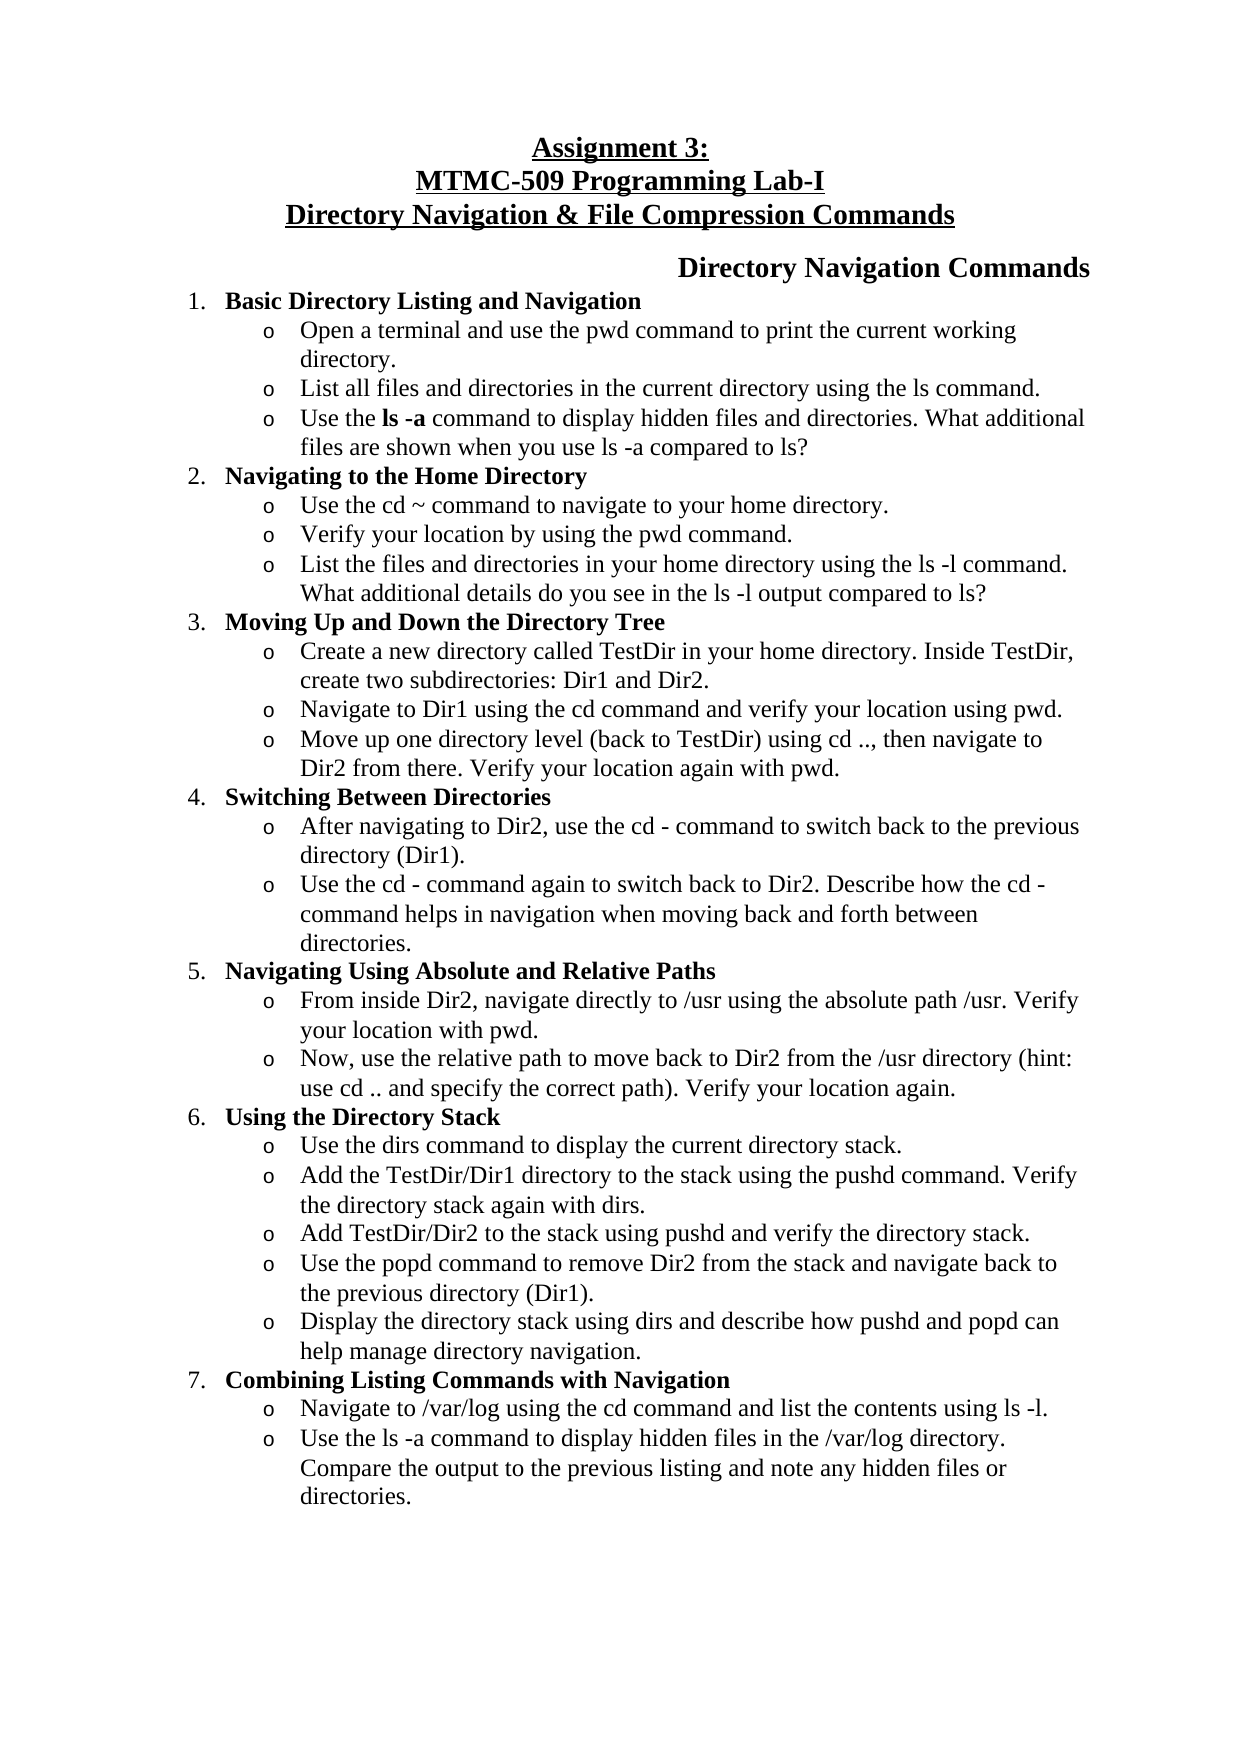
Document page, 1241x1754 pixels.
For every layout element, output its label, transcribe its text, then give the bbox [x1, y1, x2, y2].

list Moving Up and Down the Directory Tree [187, 607, 1090, 636]
list After navigating to Dir2, use the cd - command to switch back to the previous directory (Dir1). [262, 811, 1090, 869]
text Directory Navigation Commands [150, 250, 1090, 283]
list Create a new directory called TestDir in your home directory. Inside TestDir, create two subdirectories: Dir1 and Dir2. [262, 636, 1090, 694]
list Display the directory stack using dirs and describe how pushd and popd can help manage directory navigation. [262, 1306, 1090, 1365]
list Add TestDir/Dir2 to the stack using pushd and verify the directory stack. [262, 1218, 1090, 1248]
list Combining Listing Commands with Navigation [187, 1365, 1090, 1393]
list Open a terminal and use the pwd command to print the current working directory. [262, 315, 1090, 373]
list Use the cd - command again to switch back to Dir2. Describe how the cd - command helps in navigation when moving back and forth between directories. [262, 869, 1090, 956]
list Move up one directory level (back to TestDir) using cd .., then navigate to Dir2 from there. Verify your location again with pwd. [262, 724, 1090, 782]
list Use the ls -a command to display hidden files in the /var/log directory. Compare the output to the previous listing and note any hidden files or directories. [262, 1423, 1090, 1510]
list Use the ls -a command to display hidden files and directories. What additional files are shown when you use ls -a compared to ls? [262, 403, 1090, 461]
list Use the cd ~ command to navigate to your home directory. [262, 490, 1090, 519]
list List the files and directories in your home directory using the ls -l command. What additional details do you see in the ls -l output compared to ls? [262, 549, 1090, 607]
list Use the dirs command to display the current directory stack. [262, 1131, 1090, 1160]
list Now, use the relative path to move back to Dir2 from the /usr directory (hint: use cd .. and specify the correct path). Verify your location again. [262, 1043, 1090, 1102]
text Directory Navigation & File Compression Commands [150, 197, 1090, 231]
list List all files and directories in the current directory using the ls command. [262, 373, 1090, 403]
subtitle MTMC-509 Programming Lab-I [150, 163, 1090, 197]
list From inside Dir2, navigate directly to /usr using the absolute path /usr. Verify your location with pwd. [262, 985, 1090, 1043]
list Using the Directory Stack [187, 1102, 1090, 1131]
list Navigate to /var/log using the cd command and list the contents using ls -l. [262, 1393, 1090, 1423]
list Verify your location by using the pwd command. [262, 519, 1090, 549]
list Switching Between Directories [187, 782, 1090, 811]
list Navigate to Dir1 using the cd command and verify your location using pwd. [262, 694, 1090, 724]
list Navigating Using Absolute and Relative Paths [187, 956, 1090, 985]
text Assignment 3: [150, 130, 1090, 163]
list Add the TestDir/Dir1 directory to the stack using the pushd command. Verify the directory stack again with dirs. [262, 1160, 1090, 1218]
list Navigating to the Home Directory [187, 461, 1090, 490]
list Use the popd command to remove Dir2 from the stack and navigate back to the previous directory (Dir1). [262, 1248, 1090, 1306]
list Basic Directory Listing and Navigation [187, 286, 1090, 315]
